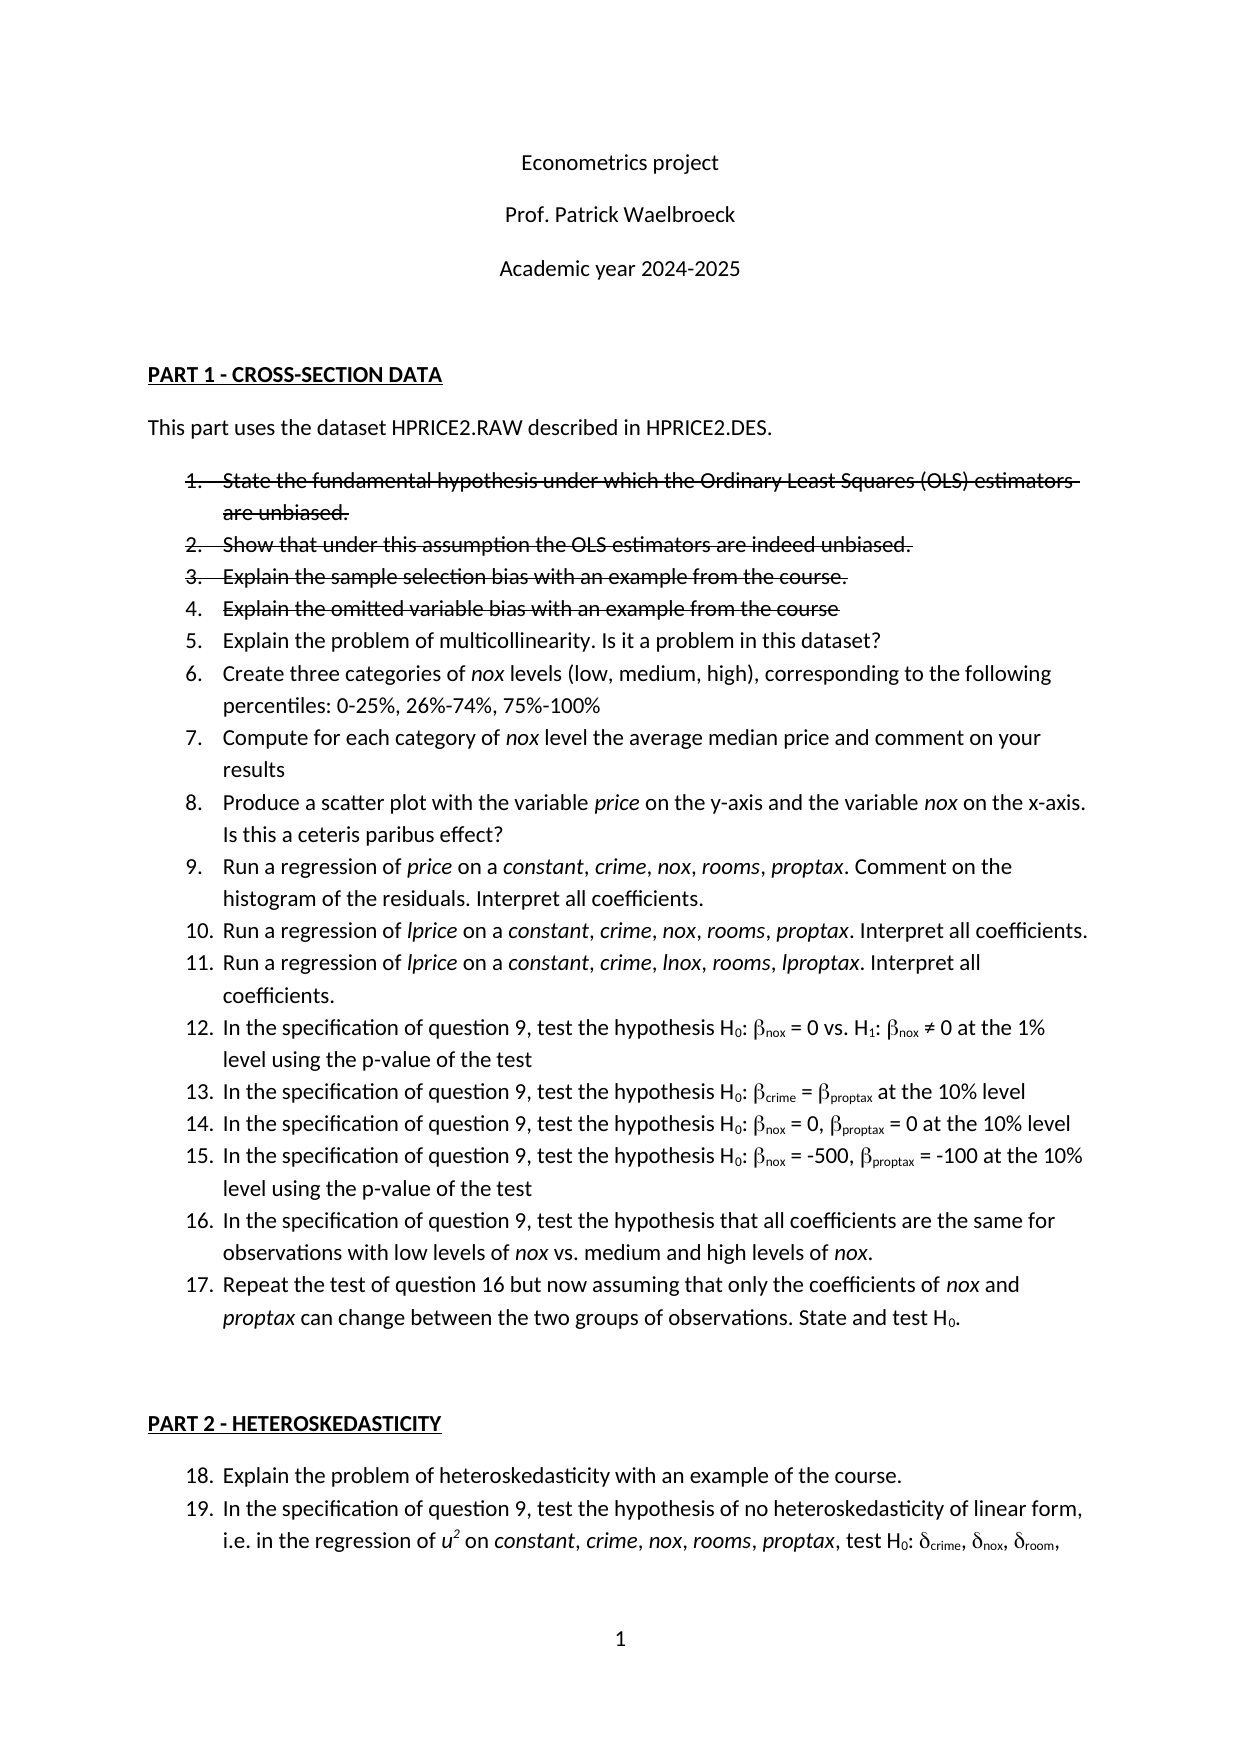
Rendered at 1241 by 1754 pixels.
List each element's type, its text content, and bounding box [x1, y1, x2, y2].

list Produce a scatter plot with the variable price on the y-axis and the variable nox on the x-axis. Is this a ceteris paribus effect? [185, 788, 1093, 848]
list Explain the sample selection bias with an example from the course. [185, 562, 1093, 590]
list In the specification of question 9, test the hypothesis H0: nox = -500, proptax = -100 at the 10% level using the p-value of the test [185, 1142, 1093, 1202]
list In the specification of question 9, test the hypothesis H0: bcrime = bproptax at the 10% level [185, 1077, 1093, 1105]
list In the specification of question 9, test the hypothesis that all coefficients are the same for observations with low levels of nox vs. medium and high levels of nox. [185, 1206, 1093, 1266]
text This part uses the dataset HPRICE2.RAW described in HPRICE2.DES. [148, 413, 1093, 441]
list Run a regression of price on a constant, crime, nox, rooms, proptax. Comment on the histogram of the residuals. Interpret all coefficients. [185, 852, 1093, 912]
list Run a regression of lprice on a constant, crime, nox, rooms, proptax. Interpret all coefficients. [185, 916, 1093, 944]
list Compute for each category of nox level the average median price and comment on your results [185, 723, 1093, 783]
text Econometrics project [148, 148, 1093, 176]
list Run a regression of lprice on a constant, crime, lnox, rooms, lproptax. Interpret all coefficients. [185, 948, 1093, 1009]
list Create three categories of nox levels (low, medium, high), corresponding to the following percentiles: 0-25%, 26%-74%, 75%-100% [185, 659, 1093, 719]
list In the specification of question 9, test the hypothesis H0: nox = 0 vs. H1: nox ≠ 0 at the 1% level using the p-value of the test [185, 1013, 1093, 1073]
list Show that under this assumption the OLS estimators are indeed unbiased. [185, 530, 1093, 558]
text PART 2 - HETEROSKEDASTICITY [148, 1409, 1093, 1437]
list Explain the omitted variable bias with an example from the course [185, 594, 1093, 622]
text PART 1 - CROSS-SECTION DATA [148, 360, 1093, 388]
text Academic year 2024-2025 [148, 254, 1093, 282]
list Repeat the test of question 16 but now assuming that only the coefficients of nox and proptax can change between the two groups of observations. State and test H0. [185, 1270, 1093, 1331]
list In the specification of question 9, test the hypothesis H0: nox = 0, proptax = 0 at the 10% level [185, 1109, 1093, 1137]
text Prof. Patrick Waelbroeck [148, 201, 1093, 229]
list Explain the problem of heteroskedasticity with an example of the course. [185, 1462, 1093, 1490]
list State the fundamental hypothesis under which the Ordinary Least Squares (OLS) estimators are unbiased. [185, 466, 1093, 526]
list Explain the problem of multicollinearity. Is it a problem in this dataset? [185, 627, 1093, 655]
